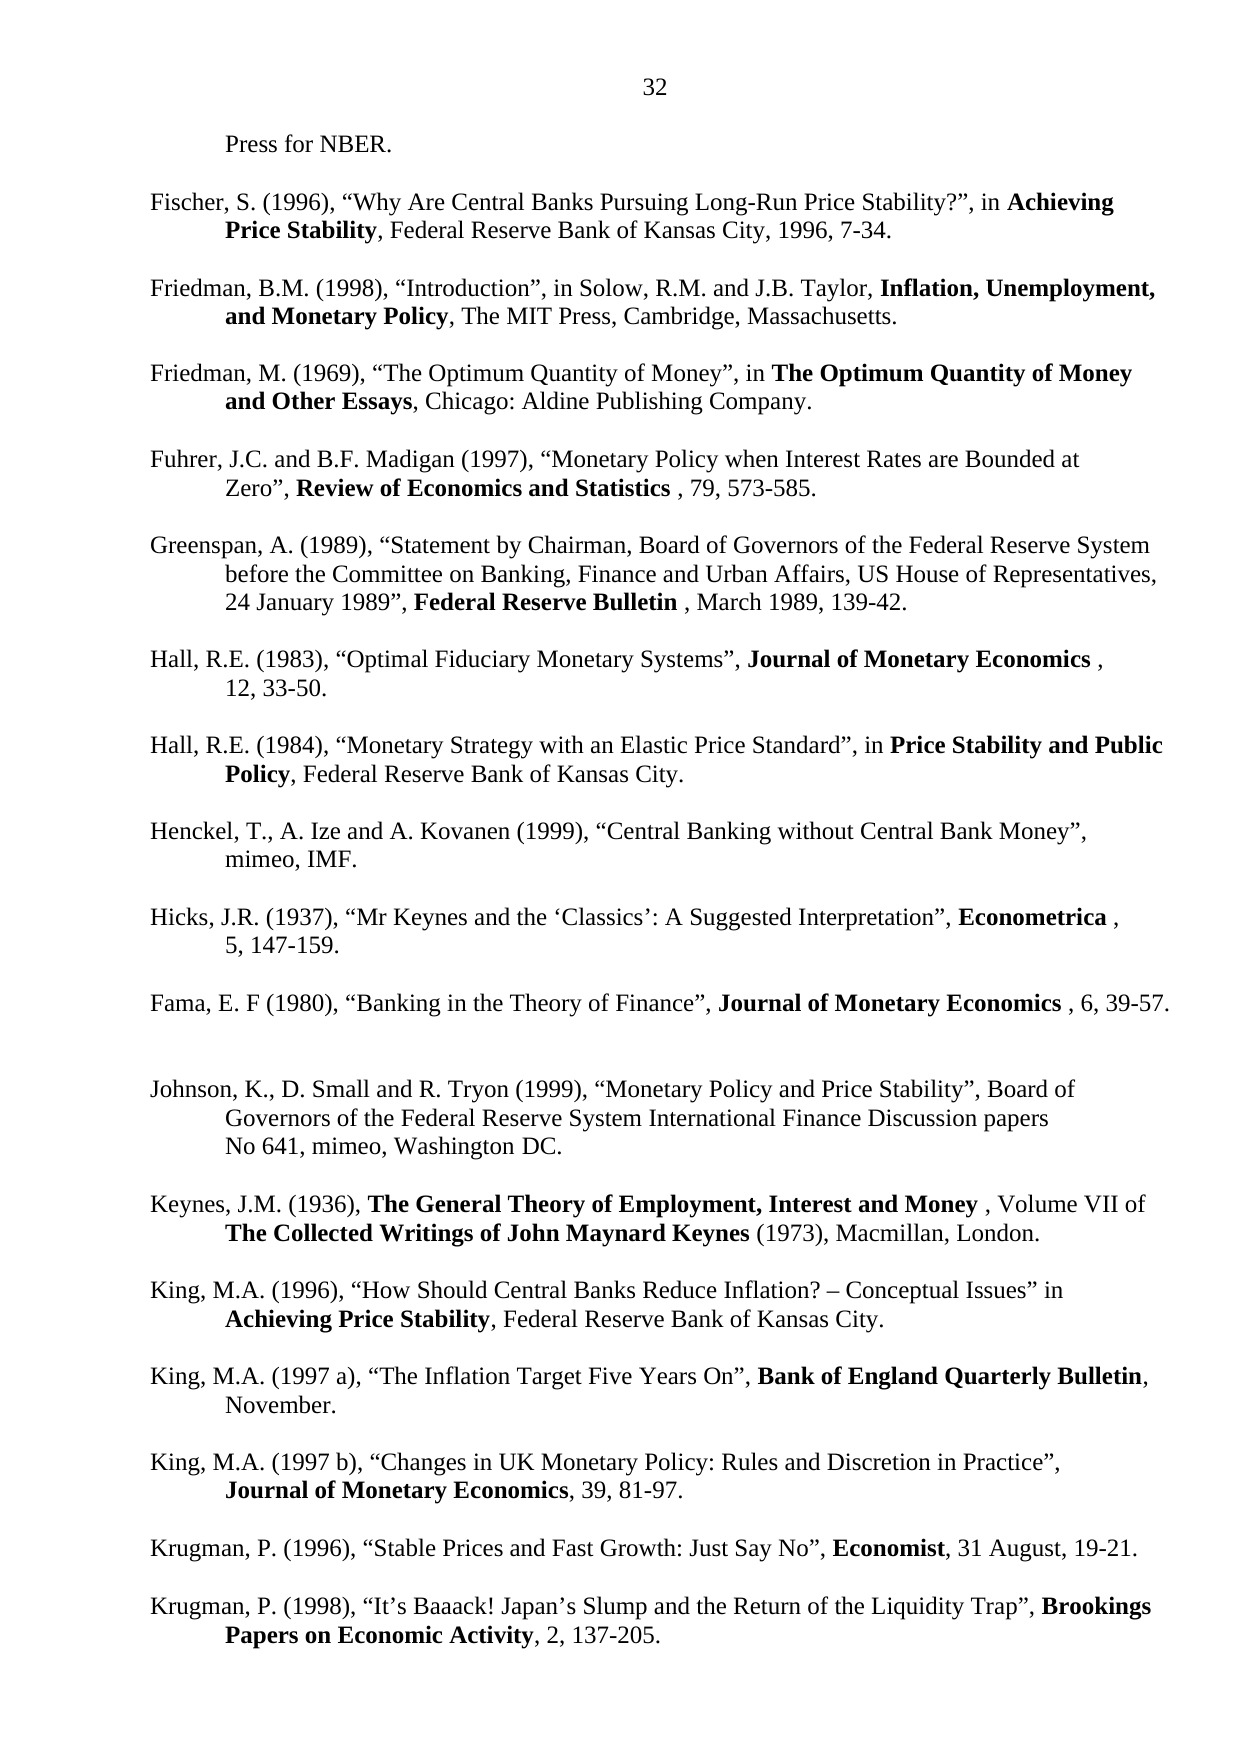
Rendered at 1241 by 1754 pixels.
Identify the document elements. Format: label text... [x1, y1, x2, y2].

text Greenspan, A. (1989), “Statement by Chairman, Board of Governors of the Federal Reserve System before the Committee on Banking, Finance and Urban Affairs, US House of Representatives, 24 January 1989”, Federal Reserve Bulletin , March 1989, 139-42. [150, 530, 1180, 616]
text King, M.A. (1996), “How Should Central Banks Reduce Inflation? – Conceptual Issues” in [150, 1275, 1180, 1304]
text Hicks, J.R. (1937), “Mr Keynes and the ‘Classics’: A Suggested Interpretation”, Econometrica , 5, 147-159. [150, 902, 1137, 959]
text Journal of Monetary Economics, 39, 81-97. [225, 1476, 1180, 1505]
text Friedman, B.M. (1998), “Introduction”, in Solow, R.M. and J.B. Taylor, Inflation, Unemployment, and Monetary Policy, The MIT Press, Cambridge, Massachusetts. [150, 273, 1158, 330]
text Press for NBER. [225, 129, 1180, 158]
text Achieving Price Stability, Federal Reserve Bank of Kansas City. [225, 1304, 1180, 1333]
text King, M.A. (1997 b), “Changes in UK Monetary Policy: Rules and Discretion in Practice”, [150, 1447, 1180, 1476]
text King, M.A. (1997 a), “The Inflation Target Five Years On”, Bank of England Quarterly Bulletin, November. [150, 1361, 1151, 1419]
text Fischer, S. (1996), “Why Are Central Banks Pursuing Long-Run Price Stability?”, in Achieving Price Stability, Federal Reserve Bank of Kansas City, 1996, 7-34. [150, 187, 1152, 244]
text Krugman, P. (1996), “Stable Prices and Fast Growth: Just Say No”, Economist, 31 August, 19-21. Krugman, P. (1998), “It’s Baaack! Japan’s Slump and the Return of the Liquidity Trap”, Brookings [150, 1505, 1154, 1619]
text Keynes, J.M. (1936), The General Theory of Employment, Interest and Money , Volume VII of [150, 1189, 1180, 1218]
text The Collected Writings of John Maynard Keynes (1973), Macmillan, London. [225, 1218, 1180, 1247]
text Fuhrer, J.C. and B.F. Madigan (1997), “Monetary Policy when Interest Rates are Bounded at Zero”, Review of Economics and Statistics , 79, 573-585. [150, 444, 1137, 501]
text Fama, E. F (1980), “Banking in the Theory of Finance”, Journal of Monetary Economics , 6, 39-57. [150, 988, 1180, 1017]
text Johnson, K., D. Small and R. Tryon (1999), “Monetary Policy and Price Stability”, Board of Governors of the Federal Reserve System International Finance Discussion papers No 641, mimeo, Washington DC. [150, 1074, 1080, 1160]
text Hall, R.E. (1983), “Optimal Fiduciary Monetary Systems”, Journal of Monetary Economics , 12, 33-50. [150, 645, 1106, 702]
text Hall, R.E. (1984), “Monetary Strategy with an Elastic Price Standard”, in Price Stability and Public Policy, Federal Reserve Bank of Kansas City. [150, 730, 1180, 788]
text Henckel, T., A. Ize and A. Kovanen (1999), “Central Banking without Central Bank Money”, mimeo, IMF. [150, 817, 1090, 873]
text Papers on Economic Activity, 2, 137-205. [225, 1620, 1180, 1649]
text Friedman, M. (1969), “The Optimum Quantity of Money”, in The Optimum Quantity of Money and Other Essays, Chicago: Aldine Publishing Company. [150, 359, 1152, 415]
